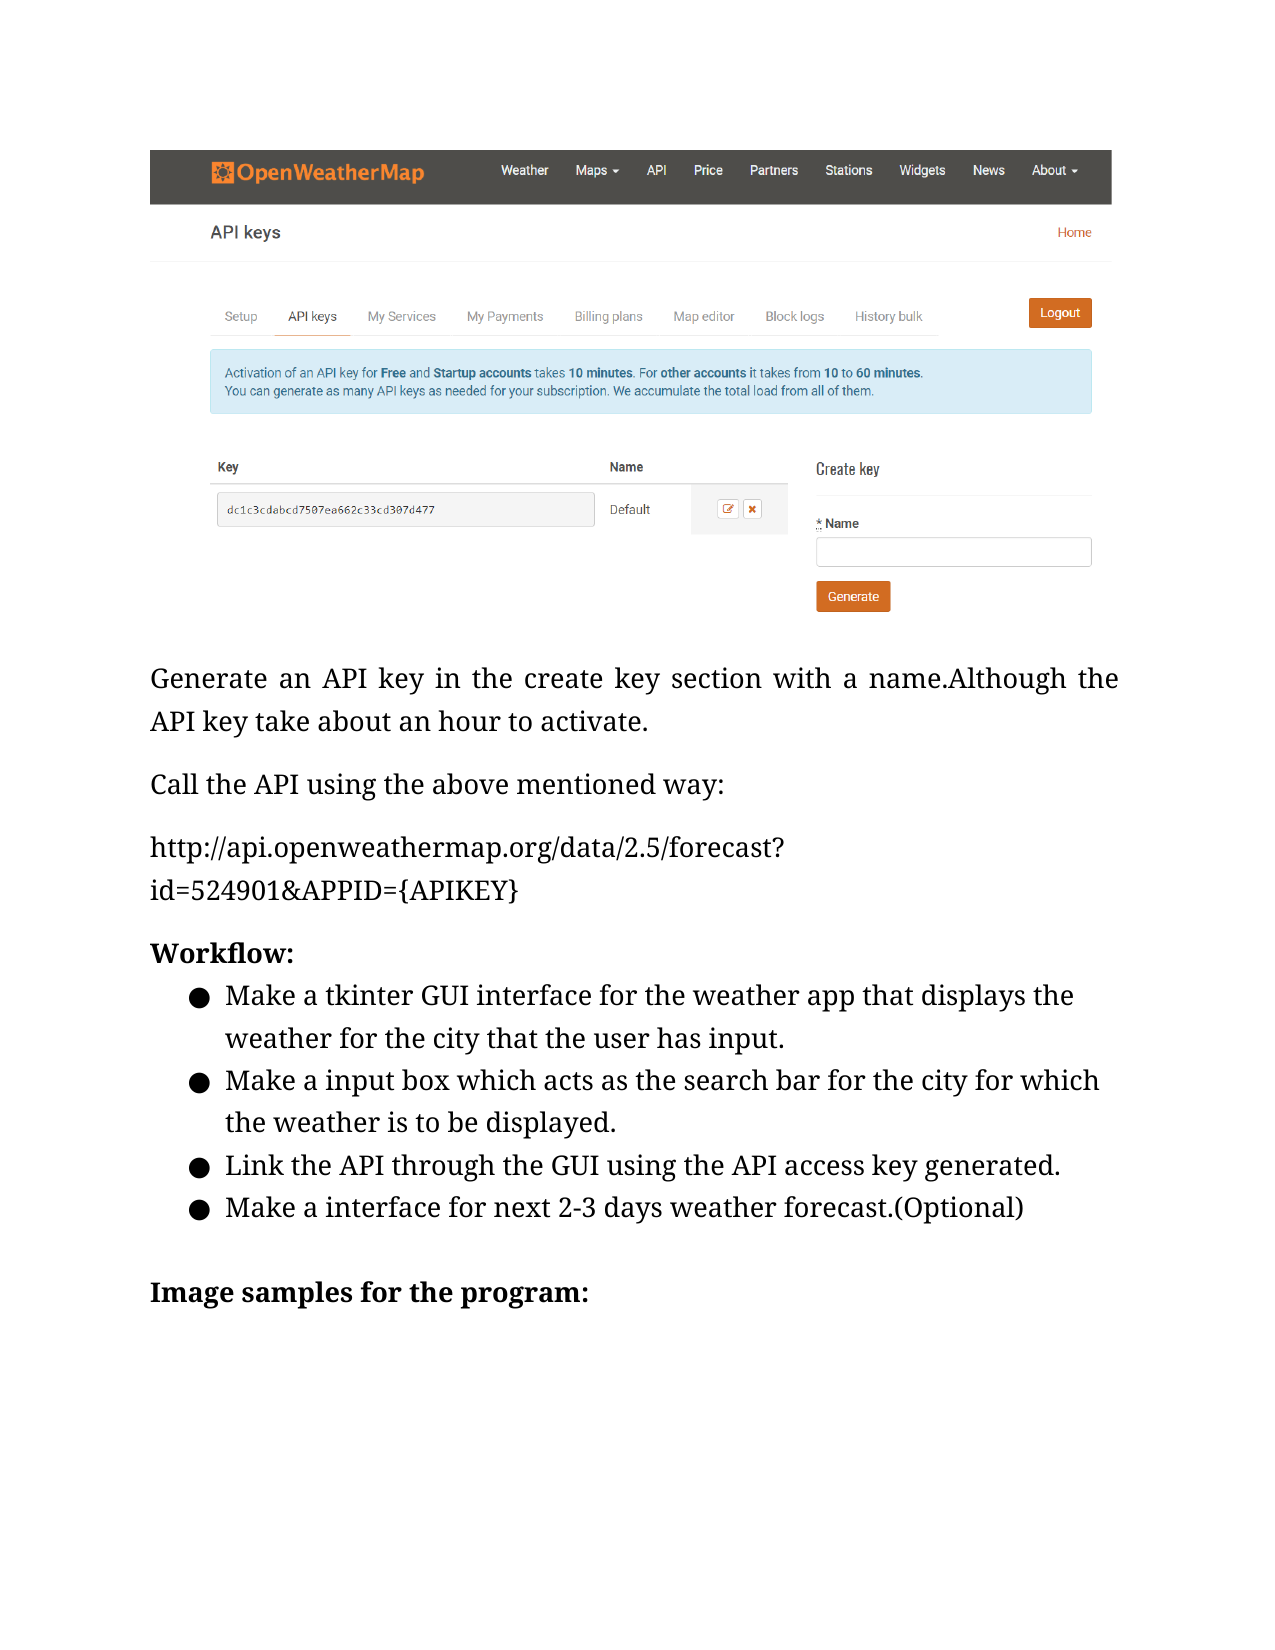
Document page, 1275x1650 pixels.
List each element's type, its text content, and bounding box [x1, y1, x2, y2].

text Call the API using the above mentioned way: [150, 765, 1121, 802]
list Make a interface for next 2-3 days weather forecast.(Optional) [187, 1189, 1125, 1226]
picture [150, 150, 1112, 621]
text Workflow: [150, 934, 1125, 971]
list Link the API through the GUI using the API access key generated. [187, 1146, 1125, 1183]
text Generate an API key in the create key section with a name.Although the API key take about an hour to activate. [150, 660, 1121, 739]
list Make a tkinter GUI interface for the weather app that displays the weather for the city that the user has input. [187, 977, 1125, 1056]
list Make a input box which acts as the search bar for the city for which the weather is to be displayed. [187, 1061, 1125, 1141]
text http://api.openweathermap.org/data/2.5/forecast?id=524901&APPID={APIKEY} [150, 829, 1121, 908]
text Image samples for the program: [150, 1273, 1125, 1310]
